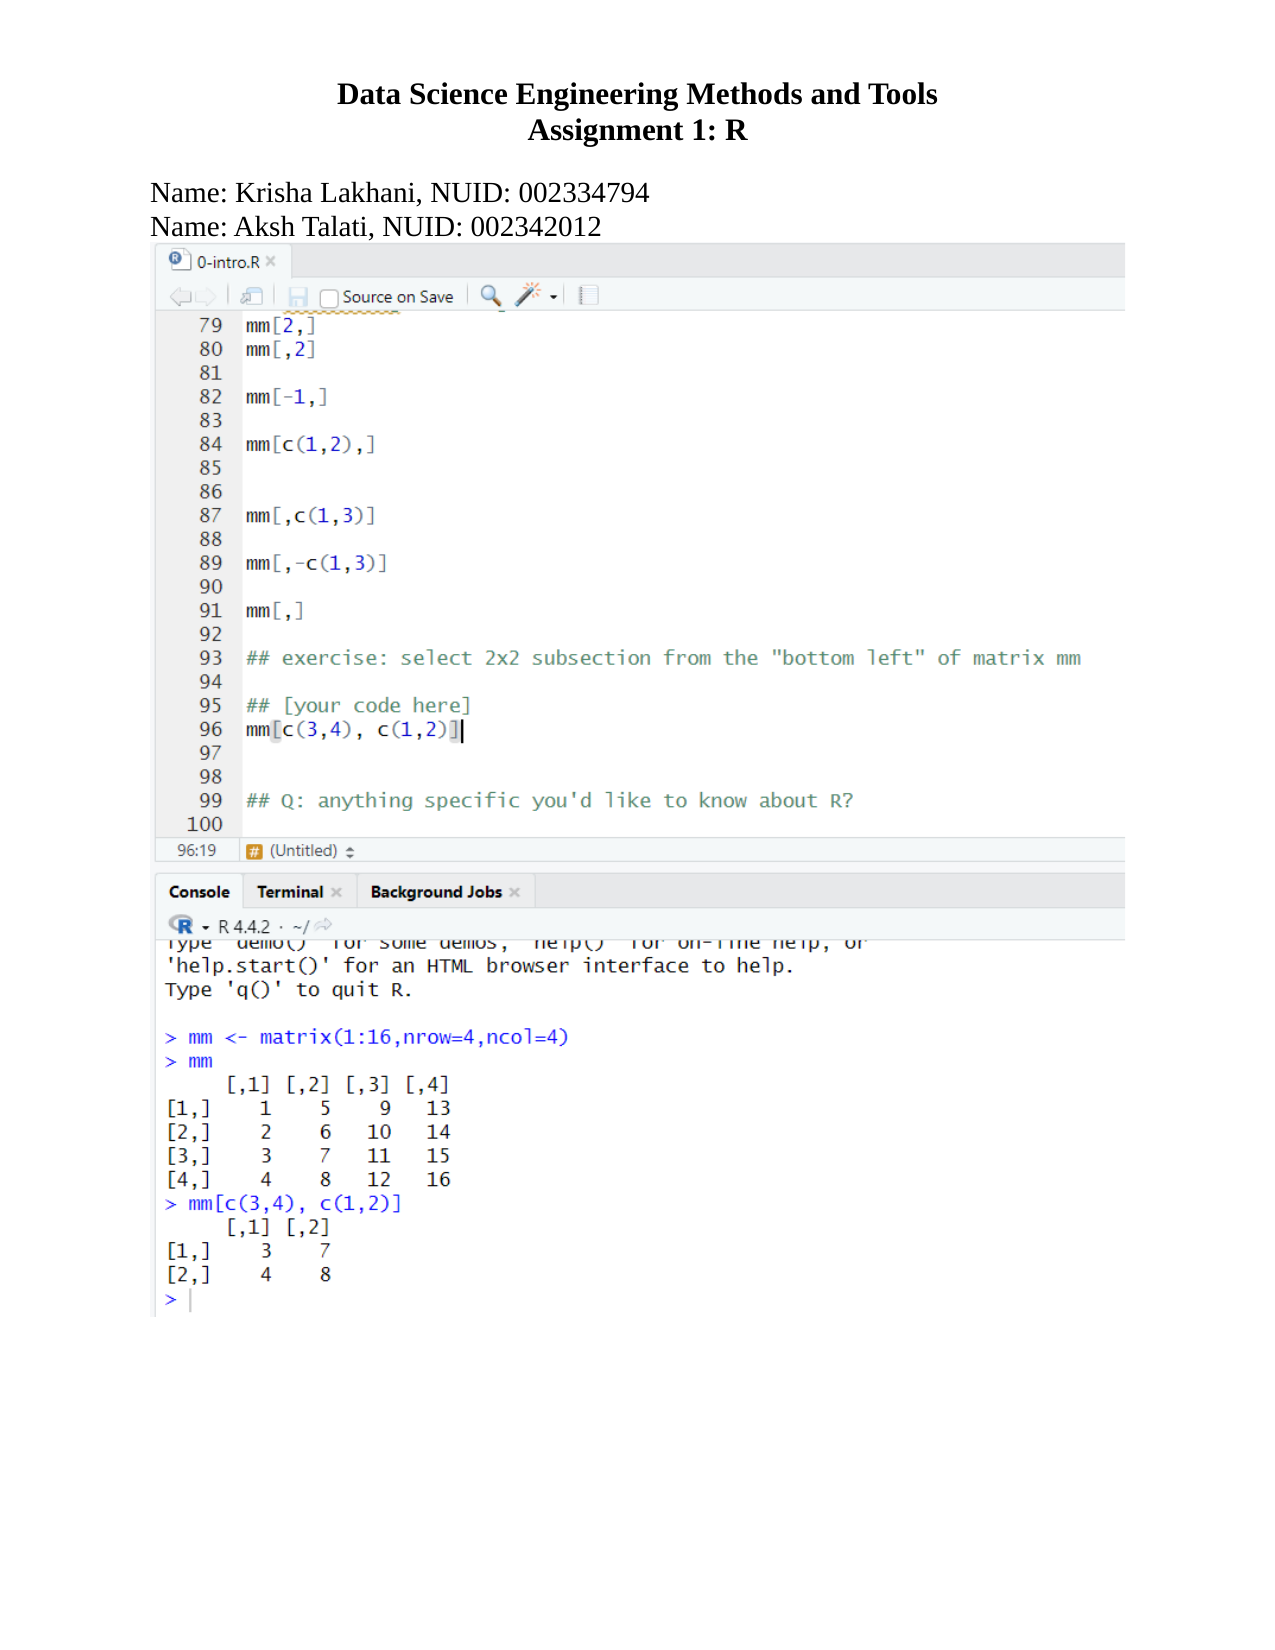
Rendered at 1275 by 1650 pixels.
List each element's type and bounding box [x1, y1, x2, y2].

picture [150, 242, 1125, 1317]
